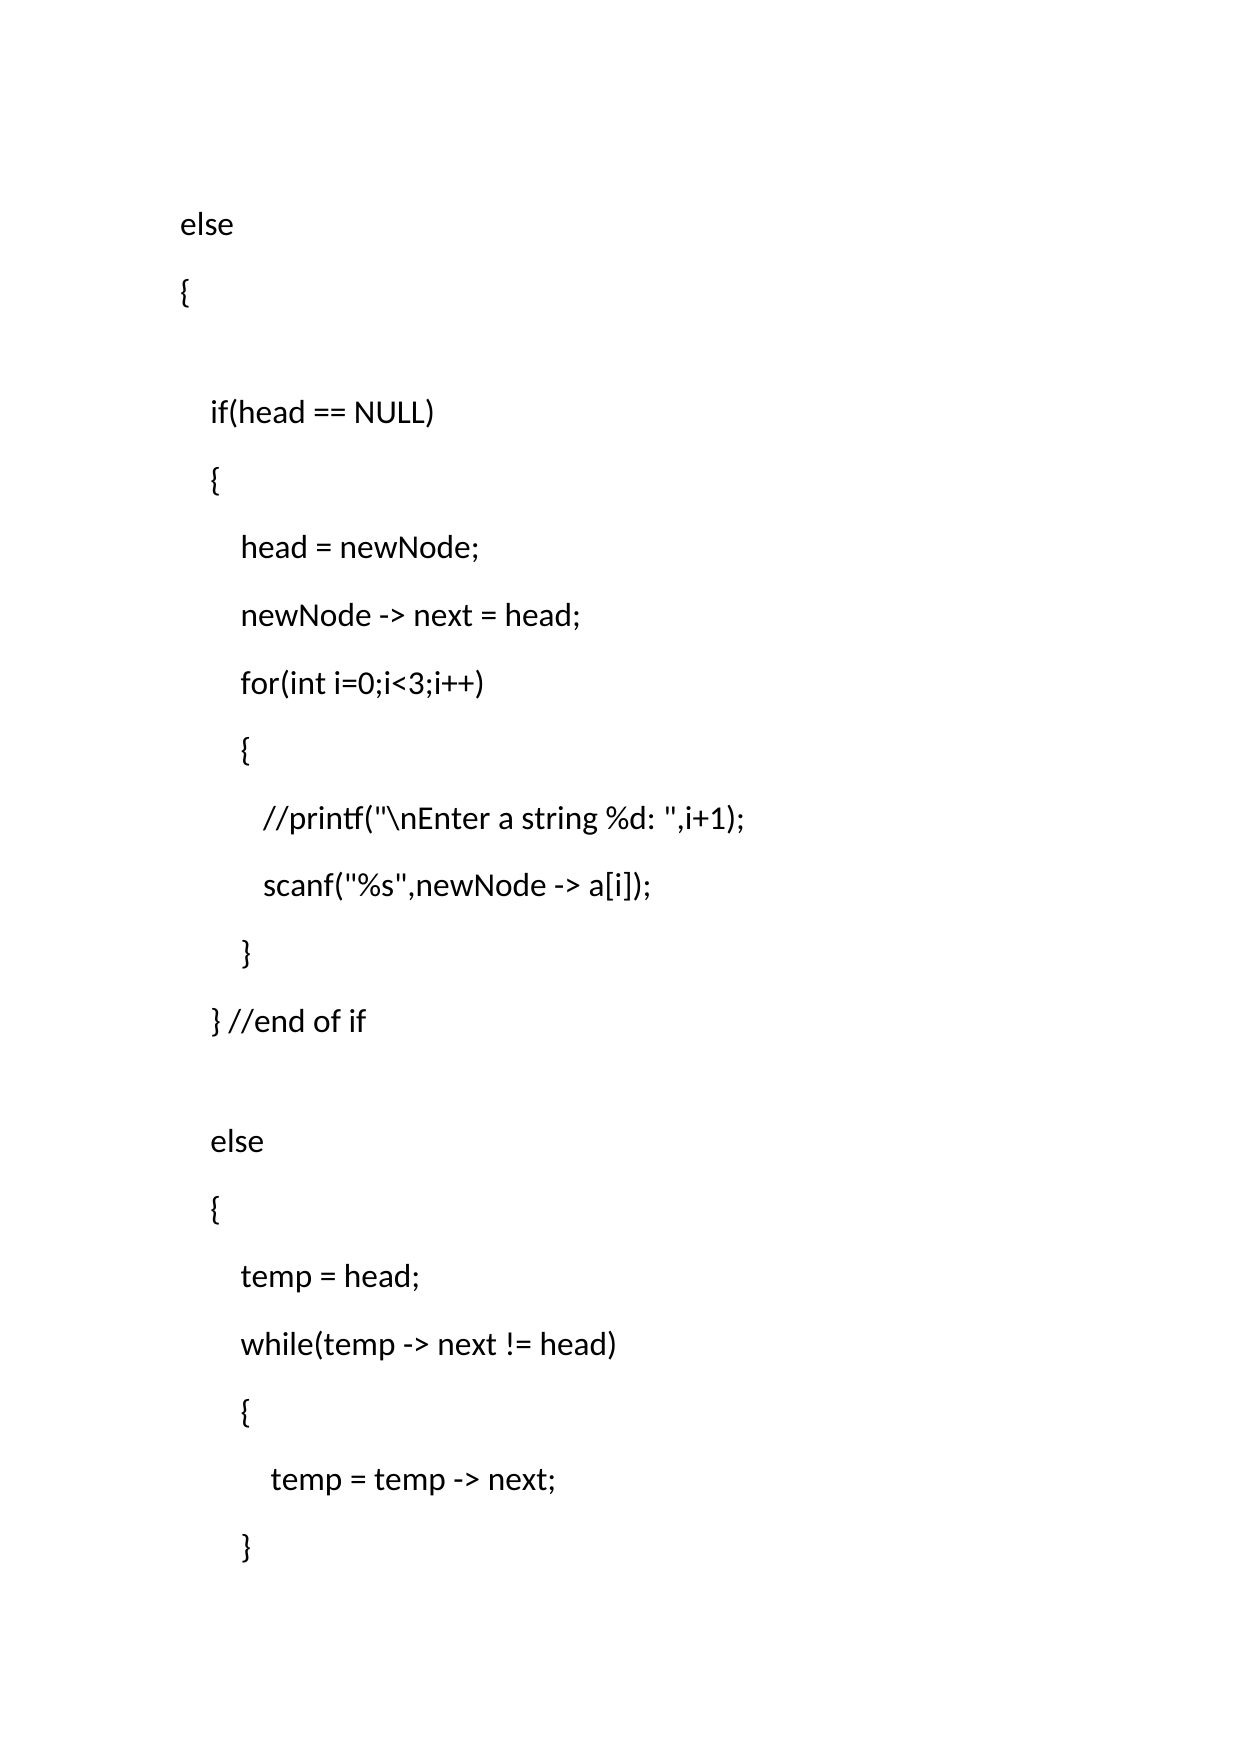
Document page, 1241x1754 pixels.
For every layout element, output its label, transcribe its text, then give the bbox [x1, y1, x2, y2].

text for(int i=0;i<3;i++) [150, 662, 1090, 702]
text //printf("\nEnter a string %d: ",i+1); [150, 797, 1090, 838]
text } [150, 932, 1090, 973]
text { [150, 1188, 1090, 1229]
text else [150, 1120, 1090, 1161]
text temp = temp -> next; [150, 1458, 1090, 1499]
text temp = head; [150, 1256, 1090, 1296]
text { [150, 271, 1090, 311]
text else [150, 203, 1090, 244]
text } //end of if [150, 1000, 1090, 1040]
text while(temp -> next != head) [150, 1323, 1090, 1364]
text newNode -> next = head; [150, 594, 1090, 635]
text if(head == NULL) [150, 391, 1090, 432]
text { [150, 1391, 1090, 1431]
text } [150, 1526, 1090, 1567]
text scanf("%s",newNode -> a[i]); [150, 864, 1090, 905]
text { [150, 729, 1090, 770]
text { [150, 459, 1090, 499]
text head = newNode; [150, 526, 1090, 567]
